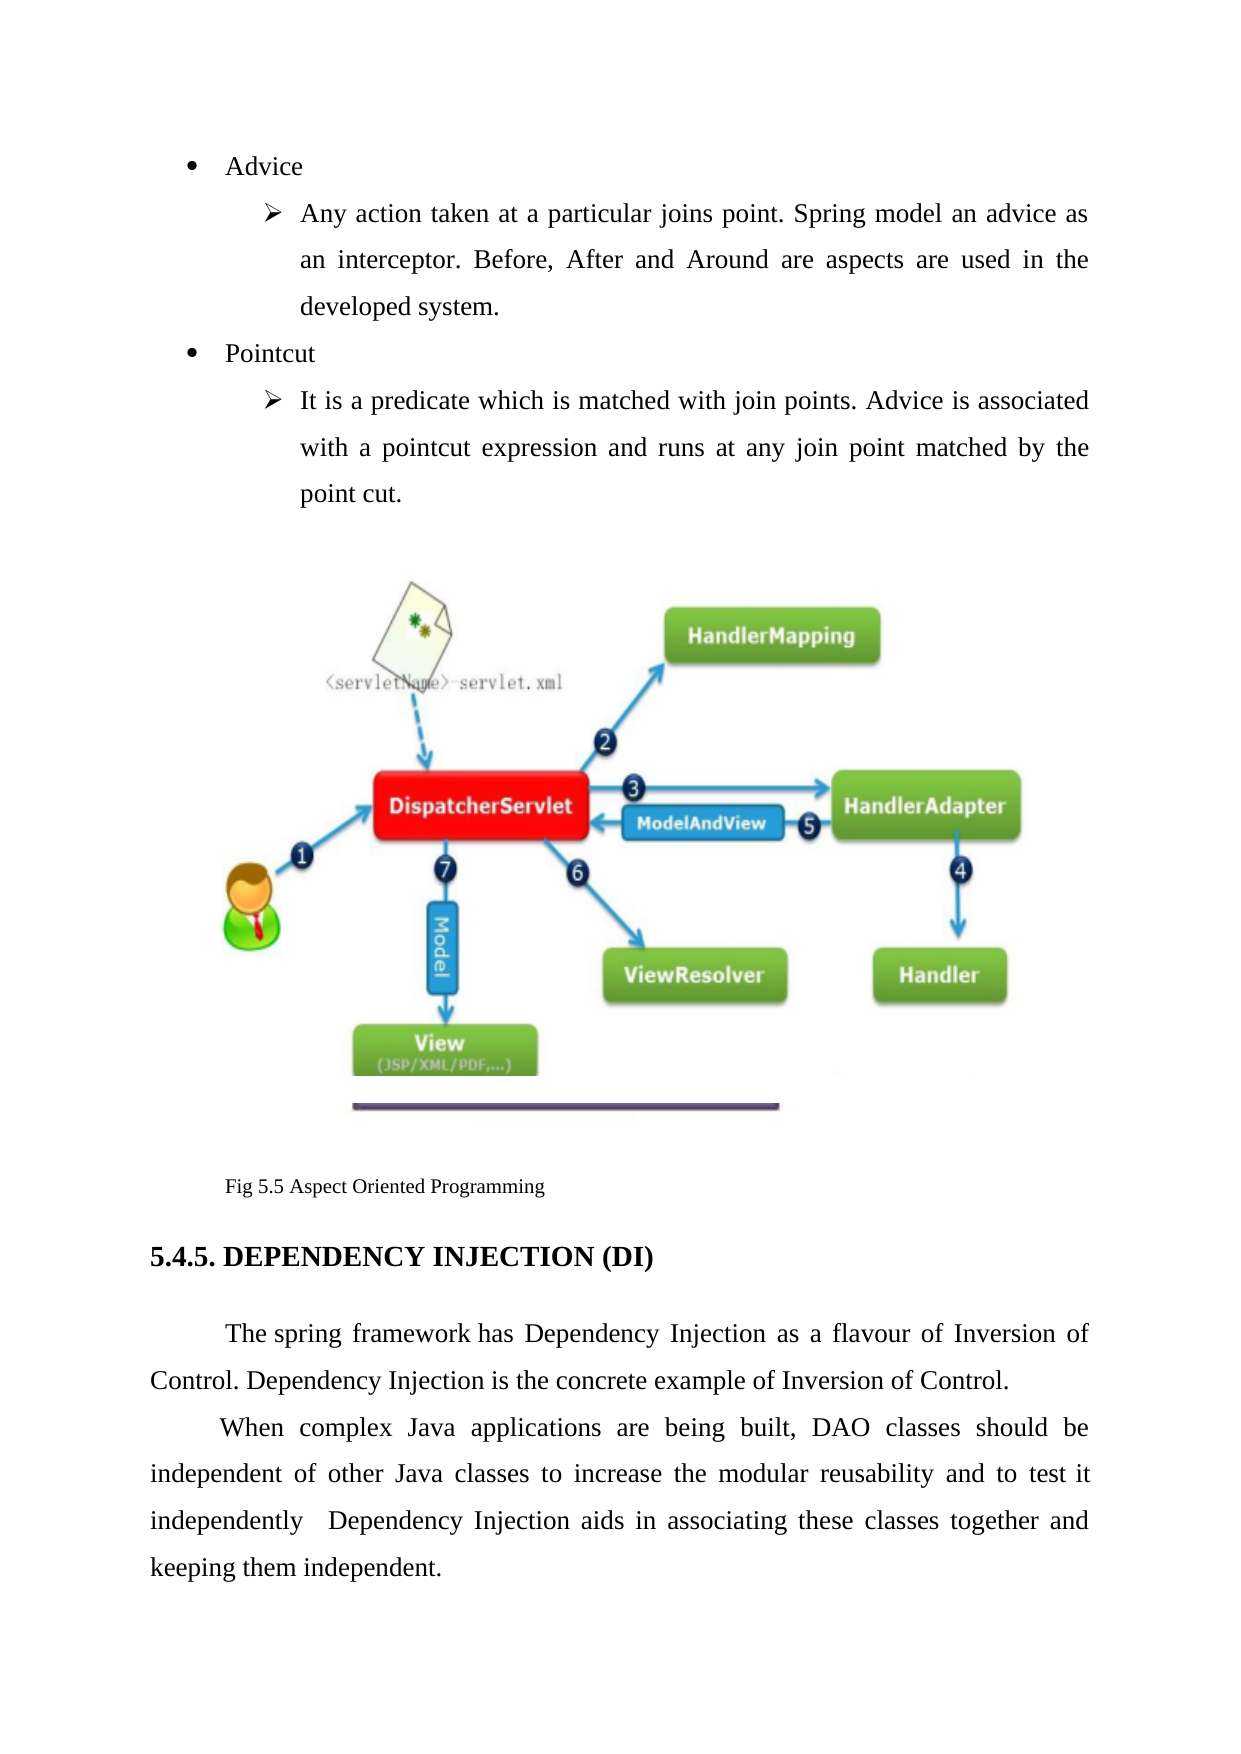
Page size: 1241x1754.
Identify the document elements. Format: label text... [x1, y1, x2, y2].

list Advice [187, 150, 1090, 181]
list Any action taken at a particular joins point. Spring model an advice as an interceptor. Before, After and Around are aspects are used in the developed system. [262, 197, 1090, 321]
text When complex Java applications are being built, DAO classes should be independent of other Java classes to increase the modular reusability and to test it independently Dependency Injection aids in associating these classes together and keeping them independent. [150, 1411, 1090, 1582]
picture [208, 565, 1028, 1076]
text Fig 5.5 Aspect Oriented Programming [150, 1173, 1073, 1198]
list Pointcut [187, 337, 1090, 368]
text 5.4.5. DEPENDENCY INJECTION (DI) [150, 1239, 1090, 1273]
list It is a predicate which is matched with join points. Advice is associated with a pointcut expression and runs at any join point matched by the point cut. [262, 384, 1090, 508]
text The spring framework has Dependency Injection as a flavour of Inversion of Control. Dependency Injection is the concrete example of Inversion of Control. [150, 1317, 1090, 1395]
picture [150, 1103, 986, 1146]
